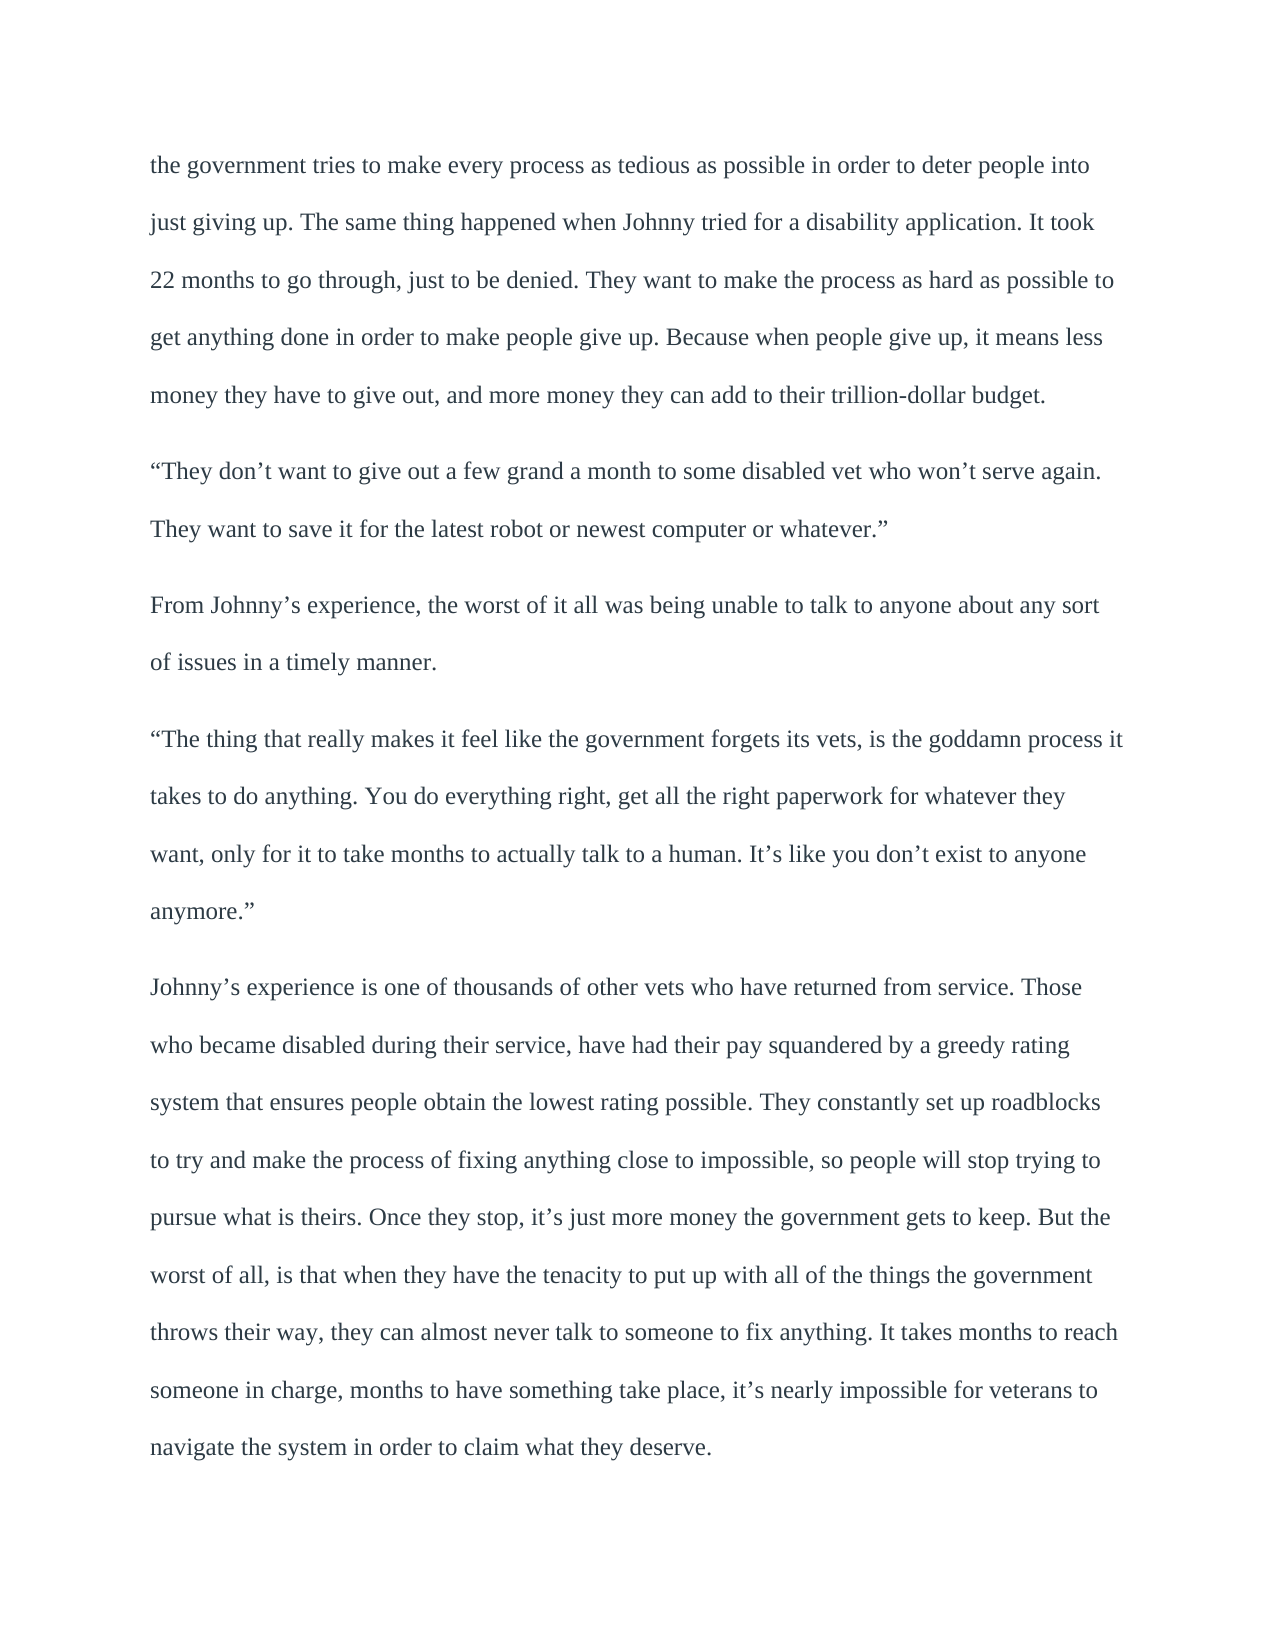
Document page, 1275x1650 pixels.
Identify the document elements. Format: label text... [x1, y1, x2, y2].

text “The thing that really makes it feel like the government forgets its vets, is the goddamn process it takes to do anything. You do everything right, get all the right paperwork for whatever they want, only for it to take months to actually talk to a human. It’s like you don’t exist to anyone anymore.” [150, 724, 1125, 925]
text Johnny’s experience is one of thousands of other vets who have returned from service. Those who became disabled during their service, have had their pay squandered by a greedy rating system that ensures people obtain the lowest rating possible. They constantly set up roadblocks to try and make the process of fixing anything close to impossible, so people will stop trying to pursue what is theirs. Once they stop, it’s just more money the government gets to keep. But the worst of all, is that when they have the tenacity to put up with all of the things the government throws their way, they can almost never talk to someone to fix anything. It takes months to reach someone in charge, months to have something take place, it’s nearly impossible for veterans to navigate the system in order to claim what they deserve. [150, 972, 1125, 1461]
text From Johnny’s experience, the worst of it all was being unable to talk to anyone about any sort of issues in a timely manner. [150, 590, 1125, 676]
text “They don’t want to give out a few grand a month to some disabled vet who won’t serve again. They want to save it for the latest robot or newest computer or whatever.” [150, 456, 1125, 542]
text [150, 150, 1125, 409]
